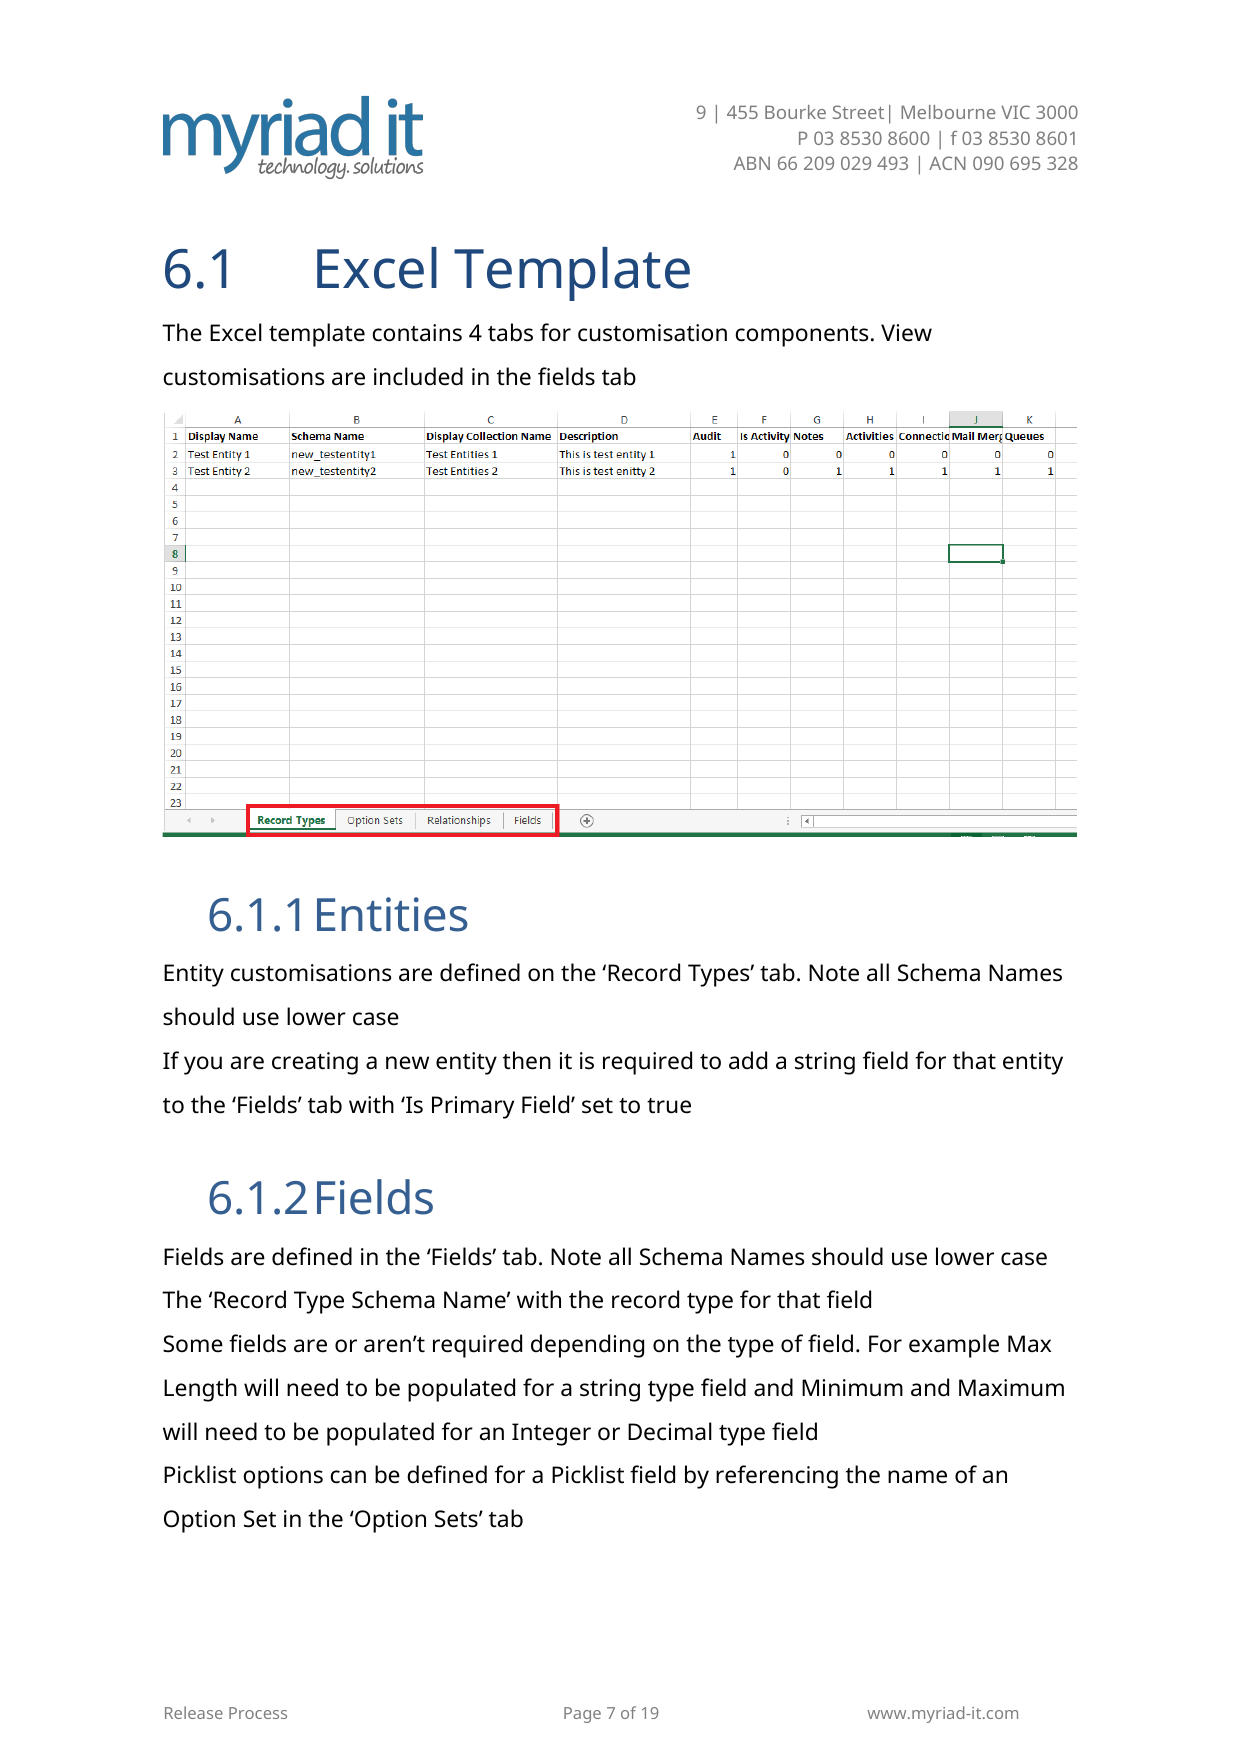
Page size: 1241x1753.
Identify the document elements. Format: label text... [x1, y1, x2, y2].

subtitle Excel Template [162, 231, 1078, 305]
text The ‘Record Type Schema Name’ with the record type for that field [162, 1284, 1078, 1316]
picture [162, 404, 1077, 837]
subtitle Fields [207, 1166, 1078, 1228]
text Fields are defined in the ‘Fields’ tab. Note all Schema Names should use lower case [162, 1241, 1078, 1272]
text Some fields are or aren’t required depending on the type of field. For example Max Length will need to be populated for a string type field and Minimum and Maximum will need to be populated for an Integer or Decimal type field [162, 1328, 1078, 1447]
text If you are creating a new entity then it is required to add a string field for that entity to the ‘Fields’ tab with ‘Is Primary Field’ set to true [162, 1045, 1078, 1120]
text Picklist options can be defined for a Picklist field by referencing the name of an Option Set in the ‘Option Sets’ tab [162, 1459, 1078, 1534]
subtitle Entities [207, 882, 1078, 945]
picture [162, 75, 426, 199]
text The Excel template contains 4 tabs for customisation components. View customisations are included in the fields tab [162, 317, 1078, 392]
text Entity customisations are defined on the ‘Record Types’ tab. Note all Schema Names should use lower case [162, 957, 1078, 1032]
